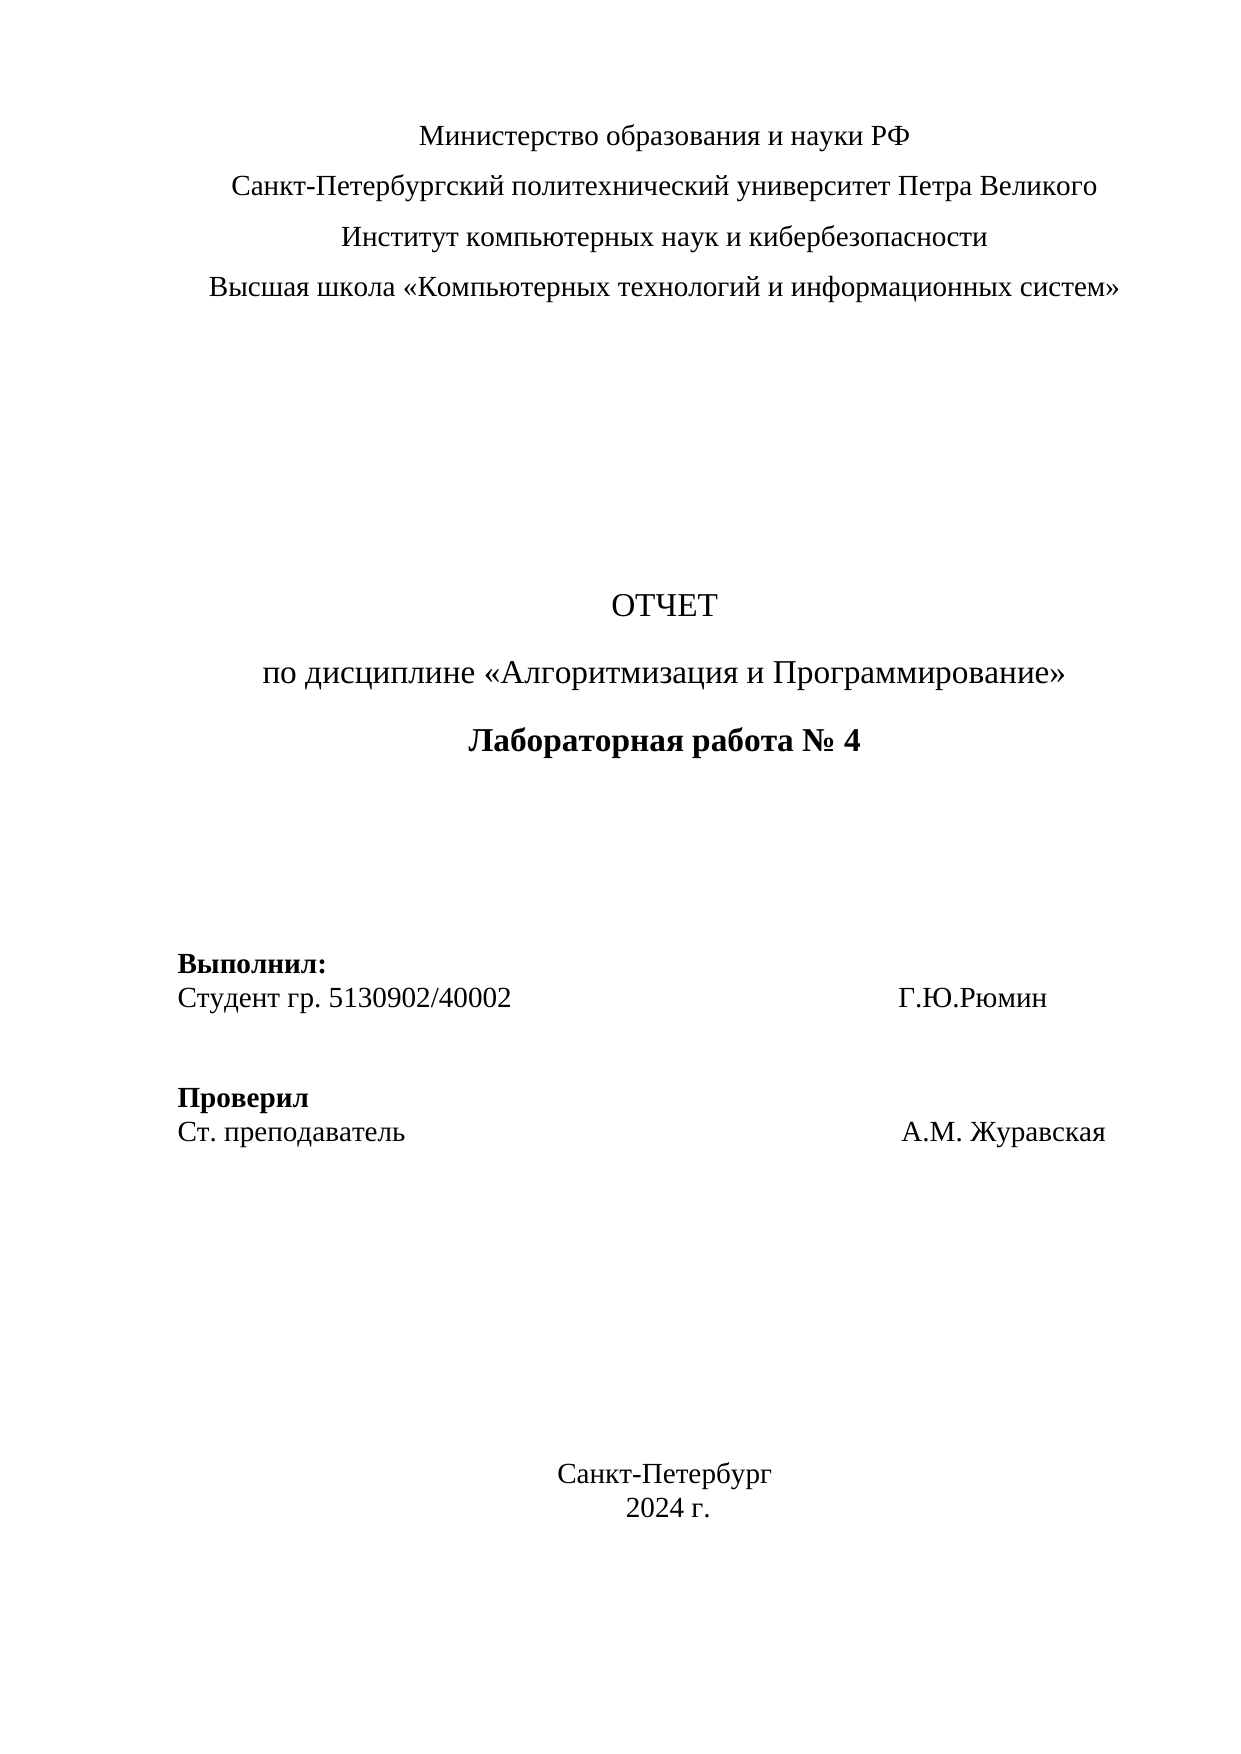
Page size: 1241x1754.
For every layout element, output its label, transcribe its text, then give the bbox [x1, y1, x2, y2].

text Лабораторная работа № 4 [177, 720, 1152, 758]
text ОТЧЕТ [177, 585, 1152, 623]
text Проверил [177, 1081, 1152, 1114]
text Выполнил: [177, 946, 1152, 980]
text Министерство образования и науки РФ [177, 118, 1152, 152]
text 2024 г. [177, 1490, 1152, 1523]
text Санкт-Петербургский политехнический университет Петра Великого [177, 168, 1152, 202]
text Ст. преподаватель А.М. Журавская [177, 1114, 1152, 1148]
text Институт компьютерных наук и кибербезопасности [177, 219, 1152, 252]
text Санкт-Петербург [177, 1456, 1152, 1490]
text Высшая школа «Компьютерных технологий и информационных систем» [177, 269, 1152, 303]
text Cтудент гр. 5130902/40002 Г.Ю.Рюмин [177, 980, 1152, 1013]
text по дисциплине «Алгоритмизация и Программирование» [177, 652, 1152, 691]
